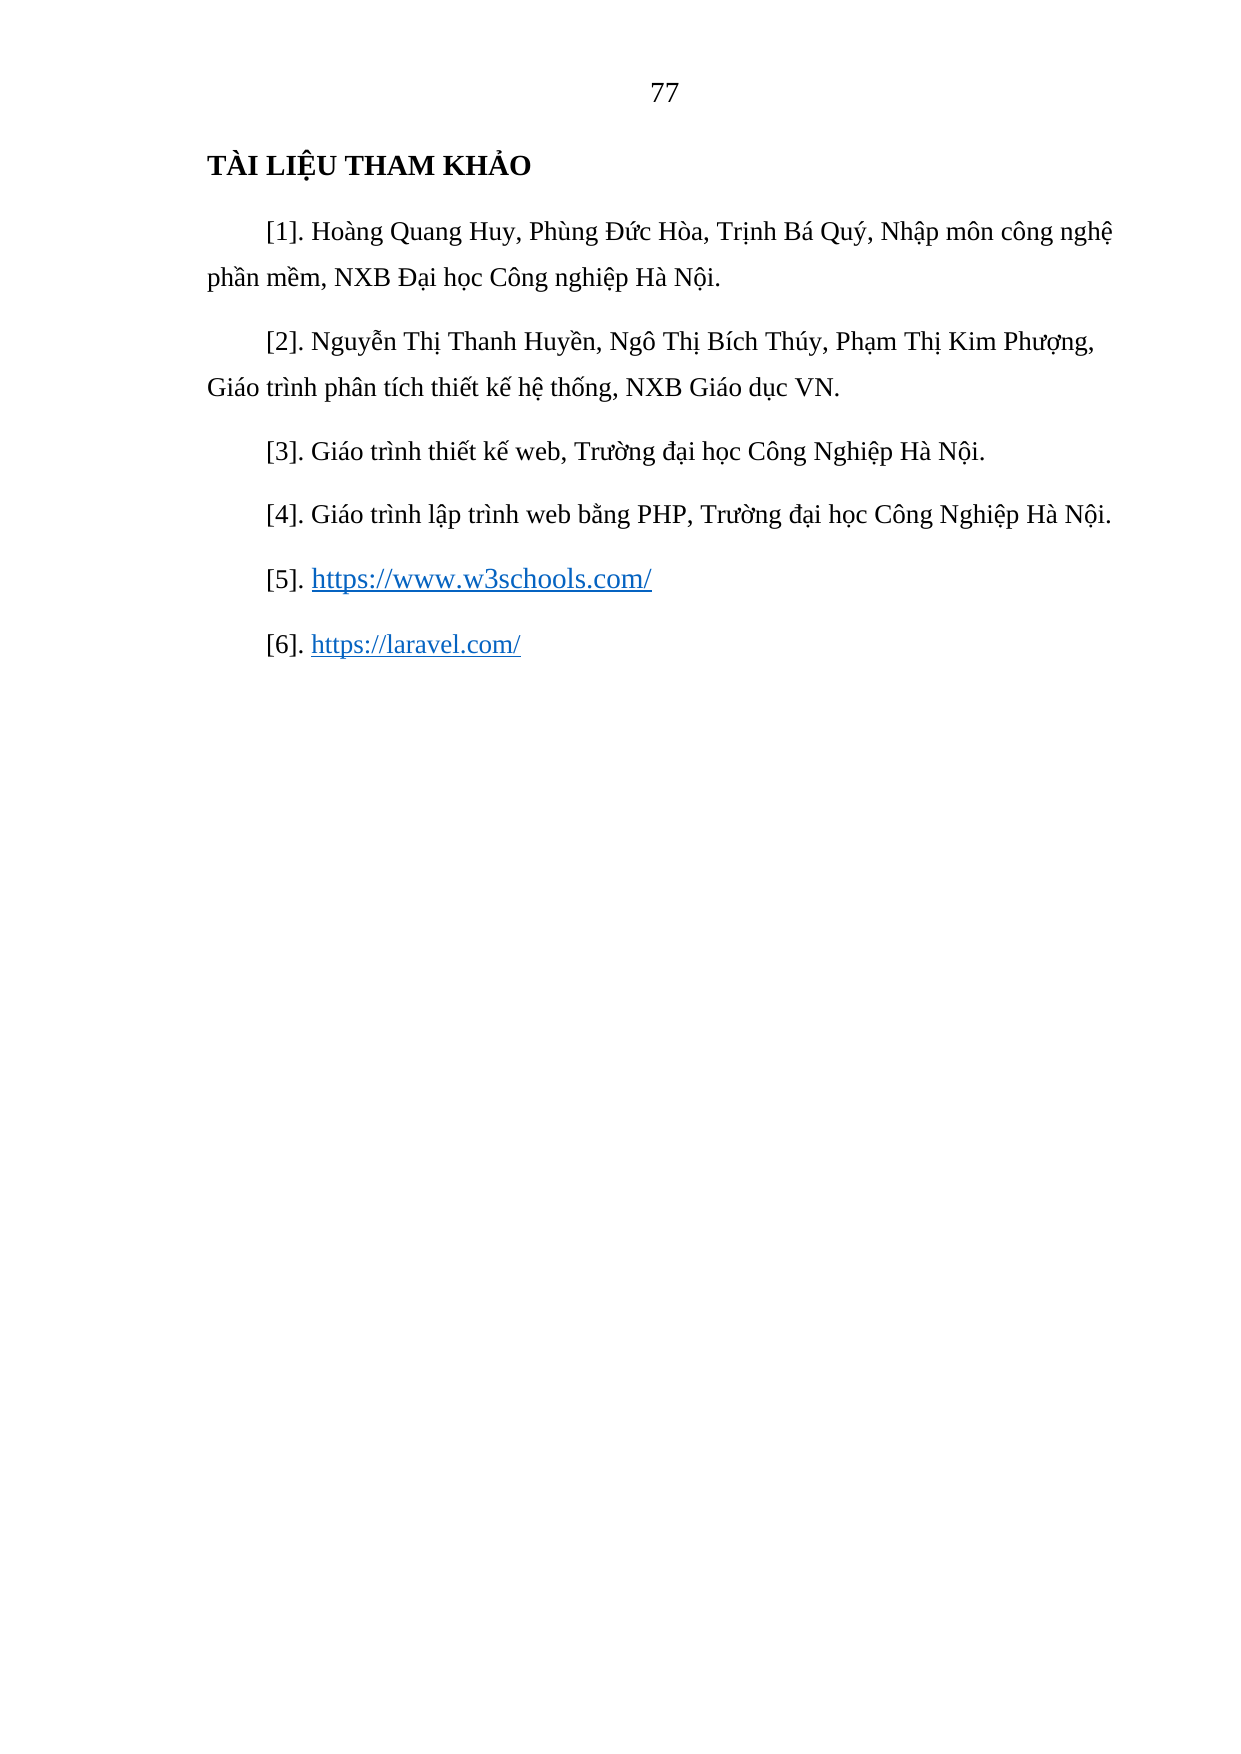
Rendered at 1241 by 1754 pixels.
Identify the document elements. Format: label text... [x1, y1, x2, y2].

text [2]. Nguyễn Thị Thanh Huyền, Ngô Thị Bích Thúy, Phạm Thị Kim Phượng, Giáo trình phân tích thiết kế hệ thống, NXB Giáo dục VN. [207, 325, 1122, 402]
text [4]. Giáo trình lập trình web bằng PHP, Trường đại học Công Nghiệp Hà Nội. [207, 498, 1122, 529]
text [6]. https://laravel.com/ [207, 628, 1122, 659]
text [5]. https://www.w3schools.com/ [207, 561, 1122, 595]
text [1]. Hoàng Quang Huy, Phùng Đức Hòa, Trịnh Bá Quý, Nhập môn công nghệ phần mềm, NXB Đại học Công nghiệp Hà Nội. [207, 215, 1122, 292]
text TÀI LIỆU THAM KHẢO [207, 148, 1122, 181]
text [3]. Giáo trình thiết kế web, Trường đại học Công Nghiệp Hà Nội. [207, 435, 1122, 466]
